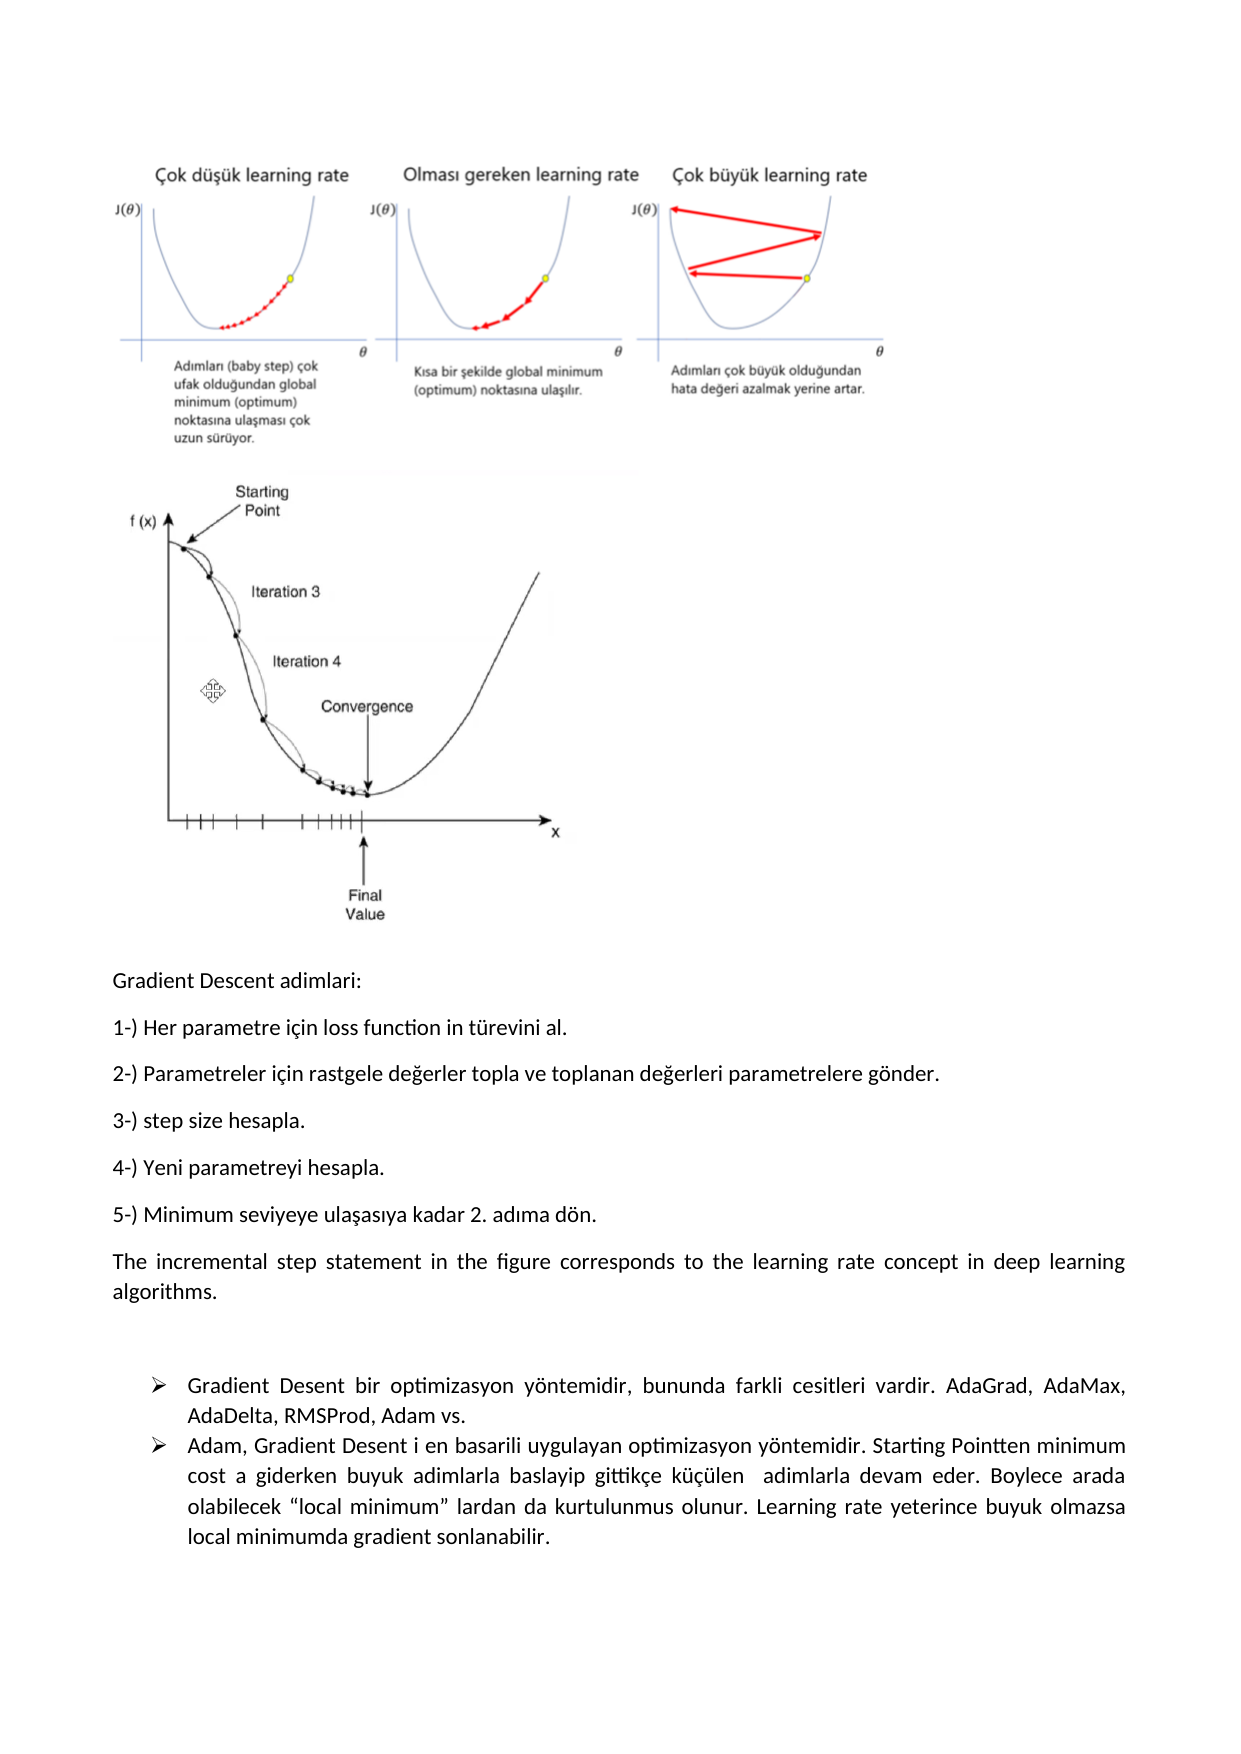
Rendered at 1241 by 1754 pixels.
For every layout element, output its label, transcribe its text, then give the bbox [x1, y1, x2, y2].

text 2-) Parametreler için rastgele değerler topla ve toplanan değerleri parametrelere gönder. [112, 1059, 1128, 1087]
picture [112, 150, 892, 451]
text 4-) Yeni parametreyi hesapla. [112, 1153, 1128, 1181]
text 1-) Her parametre için loss function in türevini al. [112, 1013, 1128, 1041]
picture [112, 470, 639, 947]
text The incremental step statement in the figure corresponds to the learning rate concept in deep learning algorithms. [112, 1247, 1128, 1305]
text 5-) Minimum seviyeye ulaşasıya kadar 2. adıma dön. [112, 1200, 1128, 1228]
text Gradient Descent adimlari: [112, 966, 1128, 994]
list Adam, Gradient Desent i en basarili uygulayan optimizasyon yöntemidir. Starting Pointten minimum cost a giderken buyuk adimlarla baslayip gittikçe küçülen adimlarla devam eder. Boylece arada olabilecek “local minimum” lardan da kurtulunmus olunur. Learning rate yeterince buyuk olmazsa local minimumda gradient sonlanabilir. [150, 1431, 1128, 1550]
text 3-) step size hesapla. [112, 1106, 1128, 1134]
list Gradient Desent bir optimizasyon yöntemidir, bununda farkli cesitleri vardir. AdaGrad, AdaMax, AdaDelta, RMSProd, Adam vs. [150, 1371, 1128, 1429]
